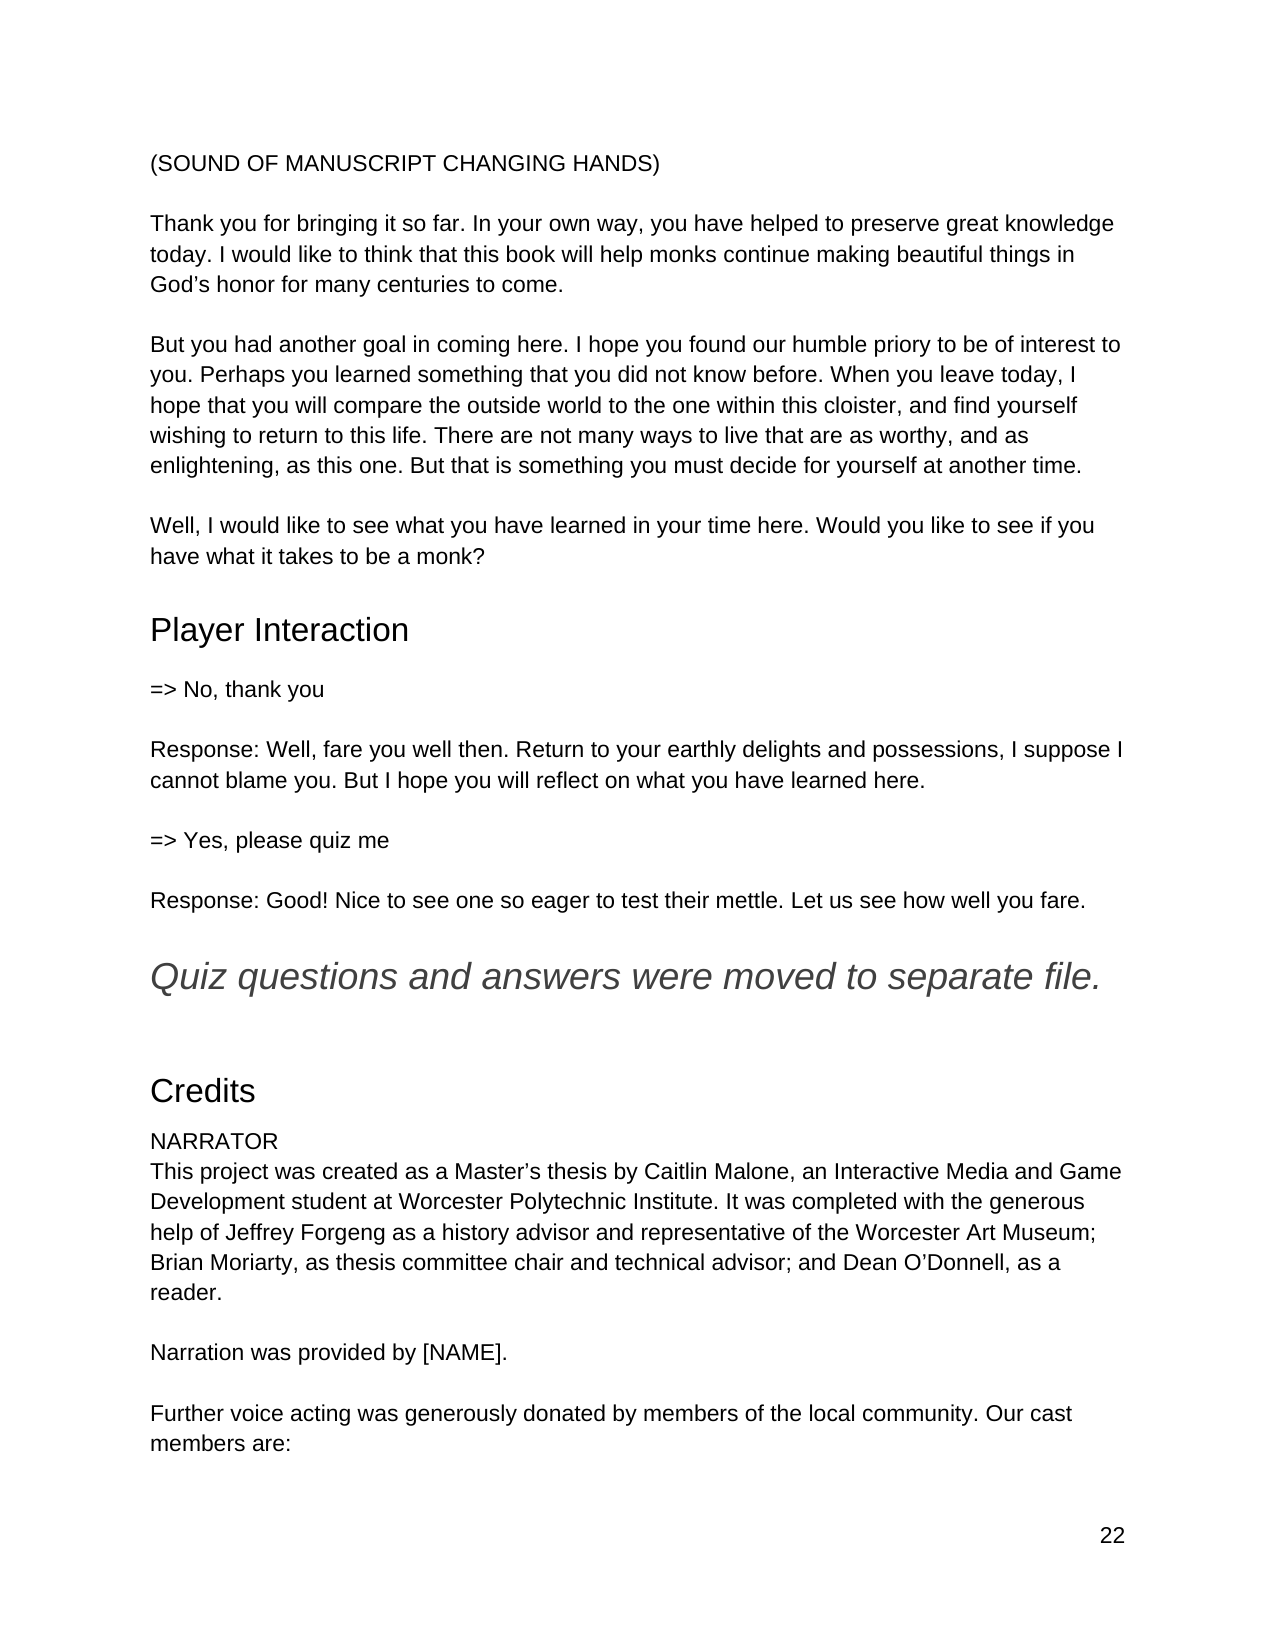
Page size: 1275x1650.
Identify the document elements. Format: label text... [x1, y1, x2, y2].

text => No, thank you [150, 676, 1125, 702]
text => Yes, please quiz me [150, 827, 1125, 853]
text Further voice acting was generously donated by members of the local community. Our cast members are: [150, 1400, 1125, 1456]
text Response: Well, fare you well then. Return to your earthly delights and possessions, I suppose I cannot blame you. But I hope you will reflect on what you have learned here. [150, 736, 1125, 793]
text Well, I would like to see what you have learned in your time here. Would you like to see if you have what it takes to be a monk? [150, 512, 1125, 569]
text Narration was provided by [NAME]. [150, 1339, 1125, 1366]
text (SOUND OF MANUSCRIPT CHANGING HANDS) [150, 150, 1125, 176]
subtitle Player Interaction [150, 610, 1125, 649]
text Response: Good! Nice to see one so eager to test their mettle. Let us see how well you fare. [150, 887, 1125, 914]
subtitle Credits [150, 1071, 1125, 1110]
text This project was created as a Master’s thesis by Caitlin Malone, an Interactive Media and Game Development student at Worcester Polytechnic Institute. It was completed with the generous help of Jeffrey Forgeng as a history advisor and representative of the Worcester Art Museum; Brian Moriarty, as thesis committee chair and technical advisor; and Dean O’Donnell, as a reader. [150, 1158, 1125, 1305]
text Thank you for bringing it so far. In your own way, you have helped to preserve great knowledge today. I would like to think that this book will help monks continue making beautiful things in God’s honor for many centuries to come. [150, 210, 1125, 297]
text NARRATOR [150, 1128, 1125, 1154]
text Quiz questions and answers were moved to separate file. [150, 954, 1125, 997]
